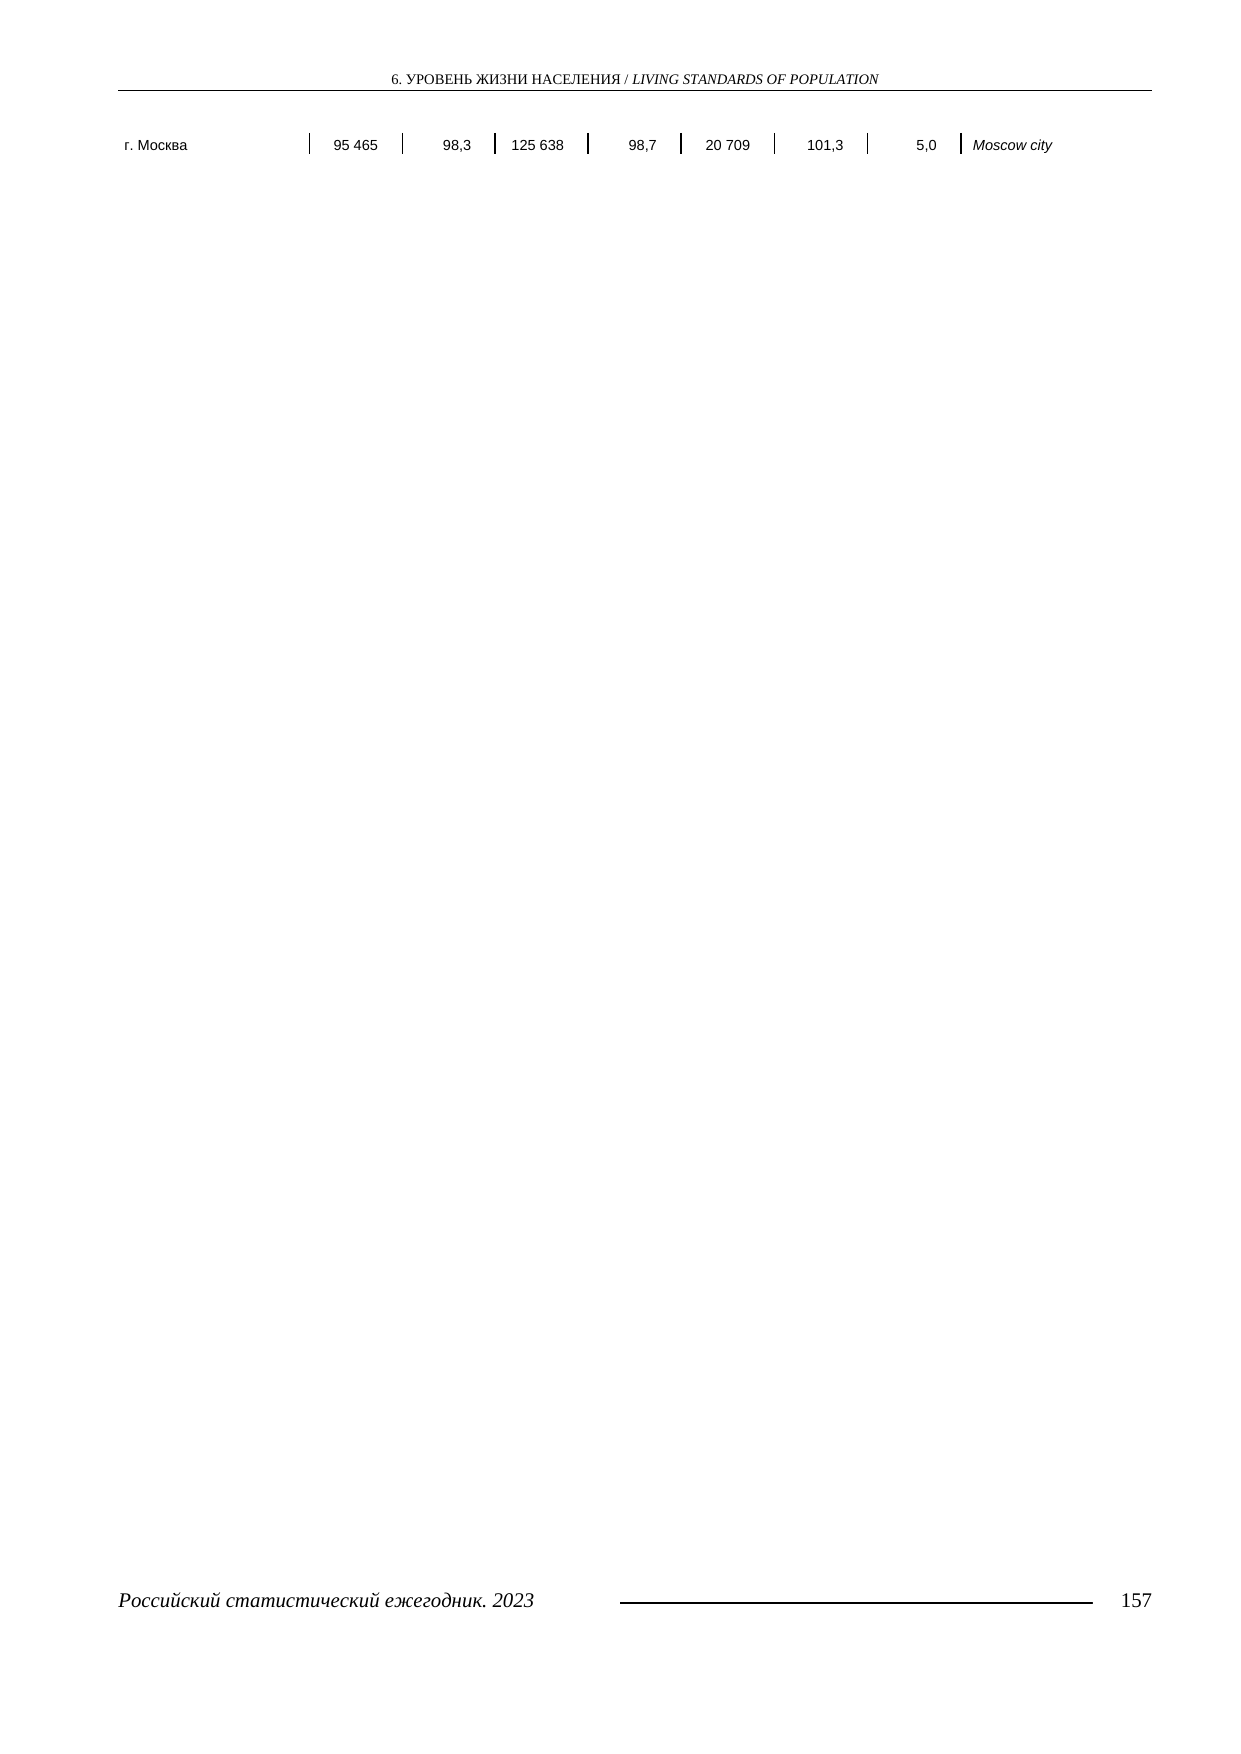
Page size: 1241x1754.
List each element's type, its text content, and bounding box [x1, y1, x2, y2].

table_cell 125 638 [496, 133, 587, 154]
table_cell 98,3 [403, 133, 494, 154]
table_cell 95 465 [310, 133, 402, 154]
table_cell г. Москва [118, 133, 309, 154]
table_cell 101,3 [775, 133, 867, 154]
table_cell Moscow city [962, 133, 1152, 154]
table_cell 5,0 [868, 133, 960, 154]
table_cell 98,7 [589, 133, 680, 154]
table_cell 20 709 [682, 133, 774, 154]
